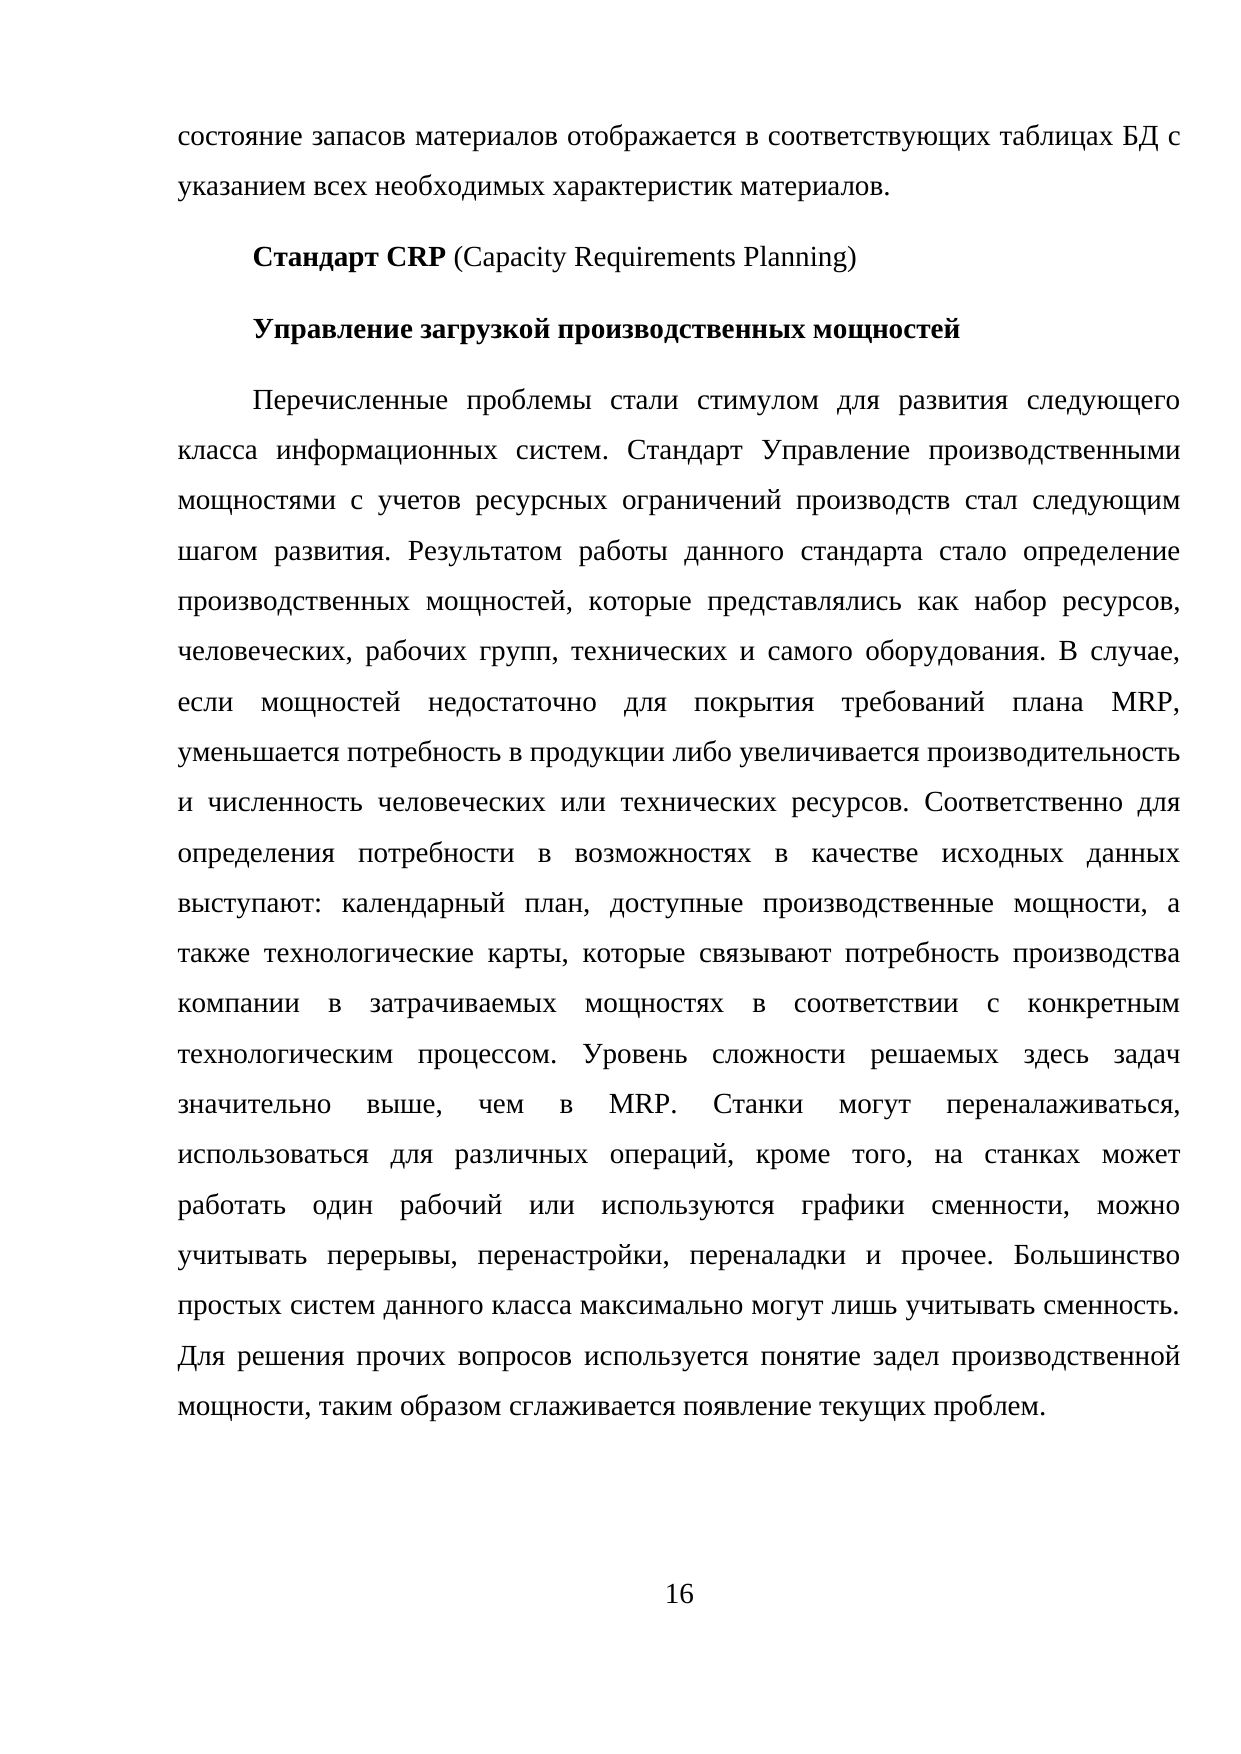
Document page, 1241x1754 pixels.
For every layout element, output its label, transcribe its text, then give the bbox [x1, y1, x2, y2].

text Стандарт CRP (Capacity Requirements Planning) [177, 239, 1181, 273]
text Управление загрузкой производственных мощностей [177, 311, 1181, 344]
